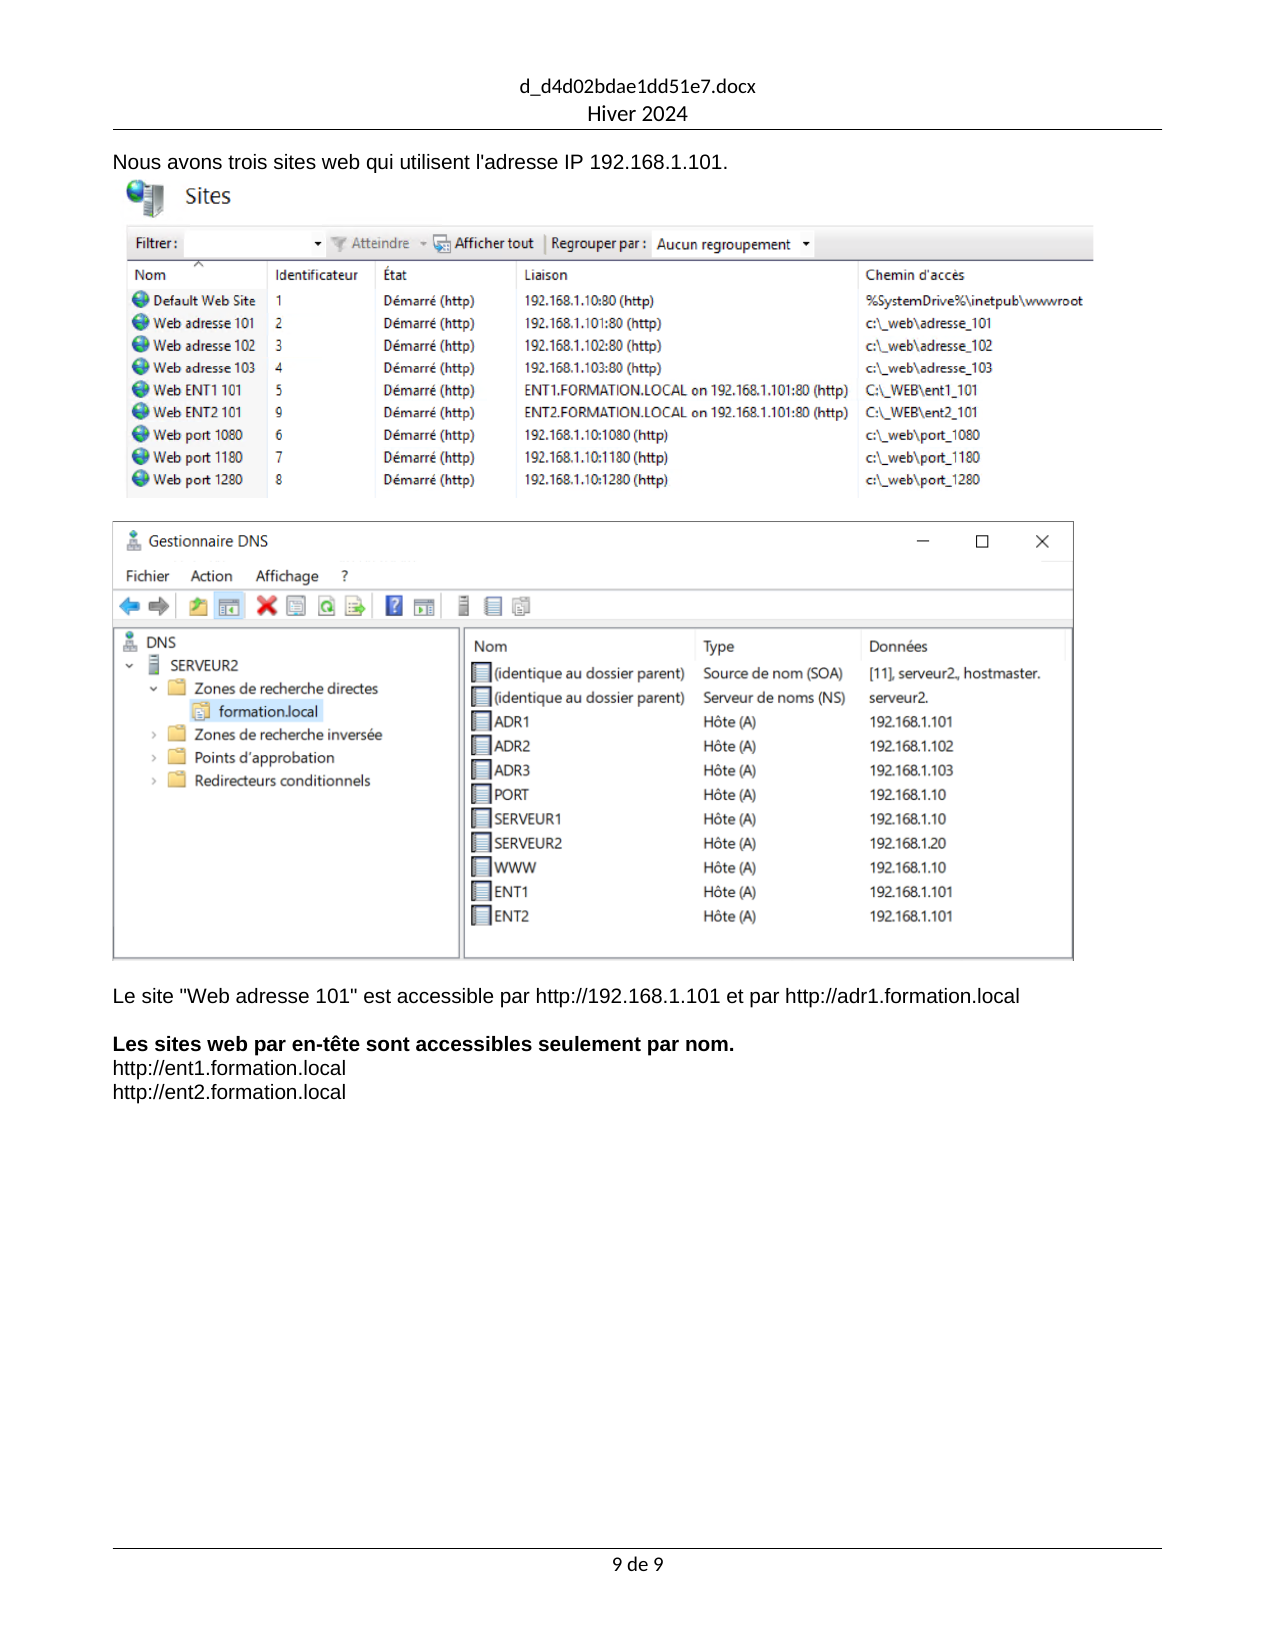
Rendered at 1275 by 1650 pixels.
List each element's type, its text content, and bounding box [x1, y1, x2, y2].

text Nous avons trois sites web qui utilisent l'adresse IP 192.168.1.101. [112, 150, 1162, 174]
text Le site "Web adresse 101" est accessible par http://192.168.1.101 et par http://adr1.formation.local [112, 984, 1162, 1008]
text http://ent1.formation.local [112, 1056, 1162, 1080]
text http://ent2.formation.local [112, 1080, 1162, 1104]
picture [112, 173, 1094, 498]
text Les sites web par en-tête sont accessibles seulement par nom. [112, 1032, 1162, 1056]
picture [112, 521, 1074, 961]
